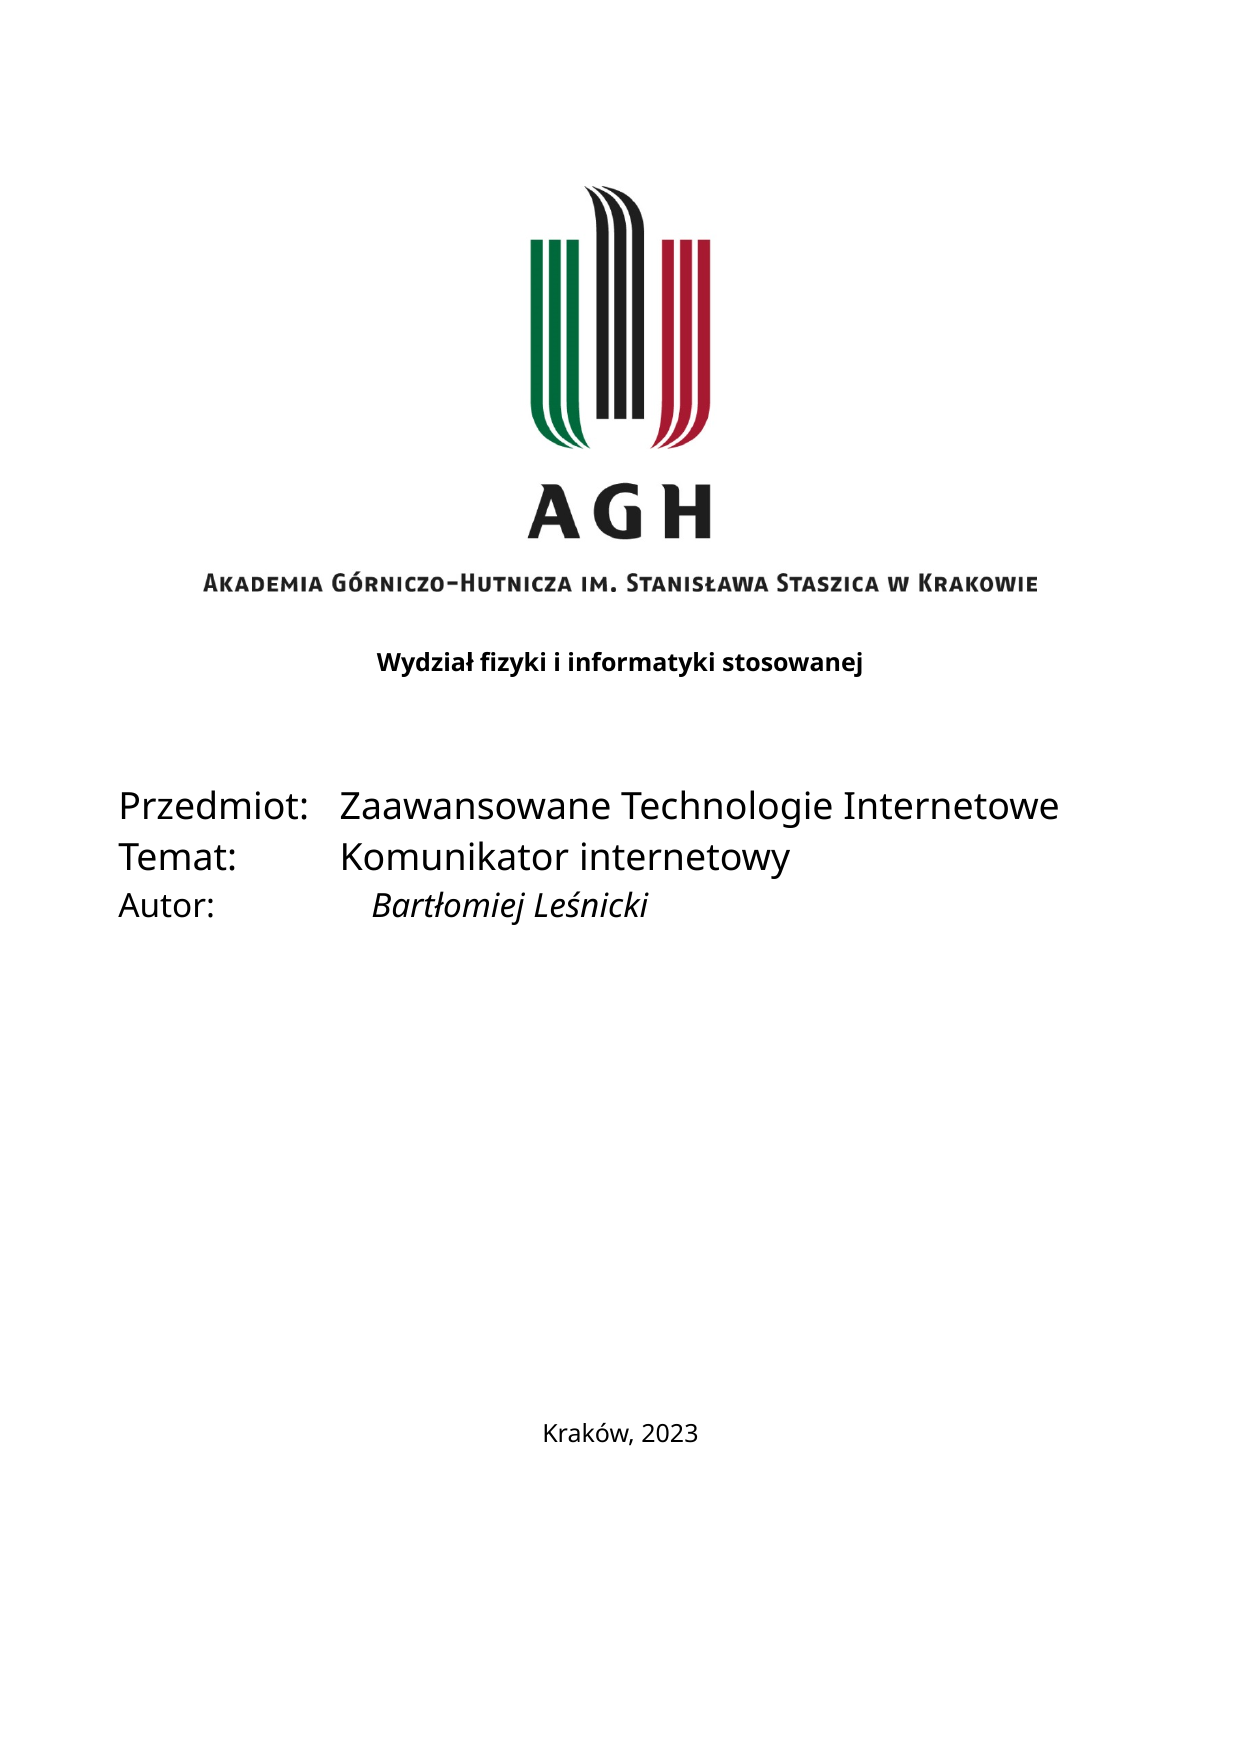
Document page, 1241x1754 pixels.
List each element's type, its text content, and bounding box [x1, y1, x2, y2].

text Przedmiot: Zaawansowane Technologie Internetowe [118, 779, 1122, 830]
text Temat: Komunikator internetowy [118, 830, 1122, 881]
text Wydział fizyki i informatyki stosowanej [118, 645, 1122, 679]
text Autor: Bartłomiej Leśnicki [118, 881, 1122, 927]
picture [203, 186, 1037, 592]
text Kraków, 2023 [118, 1416, 1122, 1449]
